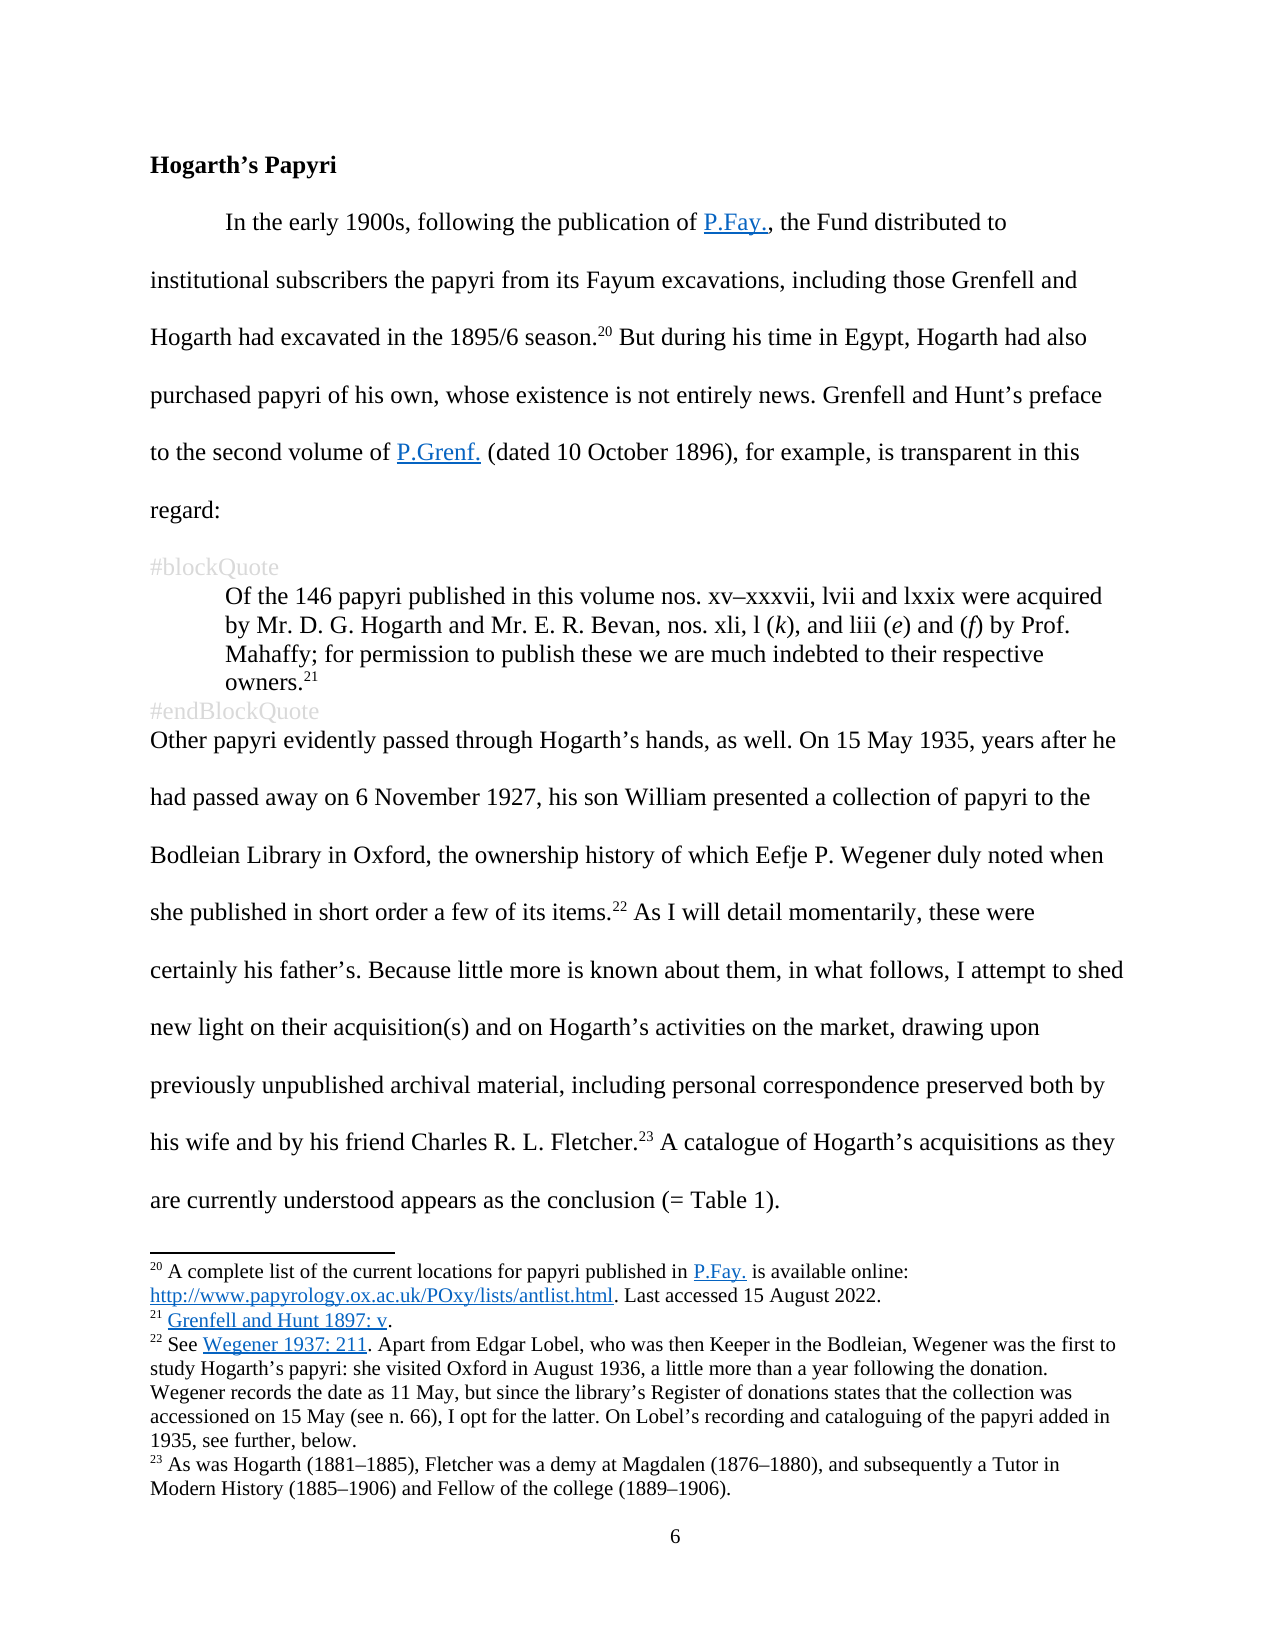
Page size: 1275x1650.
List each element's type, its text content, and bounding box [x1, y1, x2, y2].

text Hogarth’s Papyri [150, 150, 1125, 179]
text Of the 146 papyri published in this volume nos. xv–xxxvii, lvii and lxxix were acquired by Mr. D. G. Hogarth and Mr. E. R. Bevan, nos. xli, l (k), and liii (e) and (f) by Prof. Mahaffy; for permission to publish these we are much indebted to their respective owners. [225, 581, 1125, 696]
text #endBlockQuote [150, 696, 1125, 725]
text Other papyri evidently passed through Hogarth’s hands, as well. On 15 May 1935, years after he had passed away on 6 November 1927, his son William presented a collection of papyri to the Bodleian Library in Oxford, the ownership history of which Eefje P. Wegener duly noted when she published in short order a few of its items. As I will detail momentarily, these were certainly his father’s. Because little more is known about them, in what follows, I attempt to shed new light on their acquisition(s) and on Hogarth’s activities on the market, drawing upon previously unpublished archival material, including personal correspondence preserved both by his wife and by his friend Charles R. L. Fletcher. A catalogue of Hogarth’s acquisitions as they are currently understood appears as the conclusion (= Table 1). [150, 725, 1125, 1214]
text In the early 1900s, following the publication of P.Fay., the Fund distributed to institutional subscribers the papyri from its Fayum excavations, including those Grenfell and Hogarth had excavated in the 1895/6 season. But during his time in Egypt, Hogarth had also purchased papyri of his own, whose existence is not entirely news. Grenfell and Hunt’s preface to the second volume of P.Grenf. (dated 10 October 1896), for example, is transparent in this regard: [150, 207, 1125, 524]
text #blockQuote [150, 552, 1125, 581]
